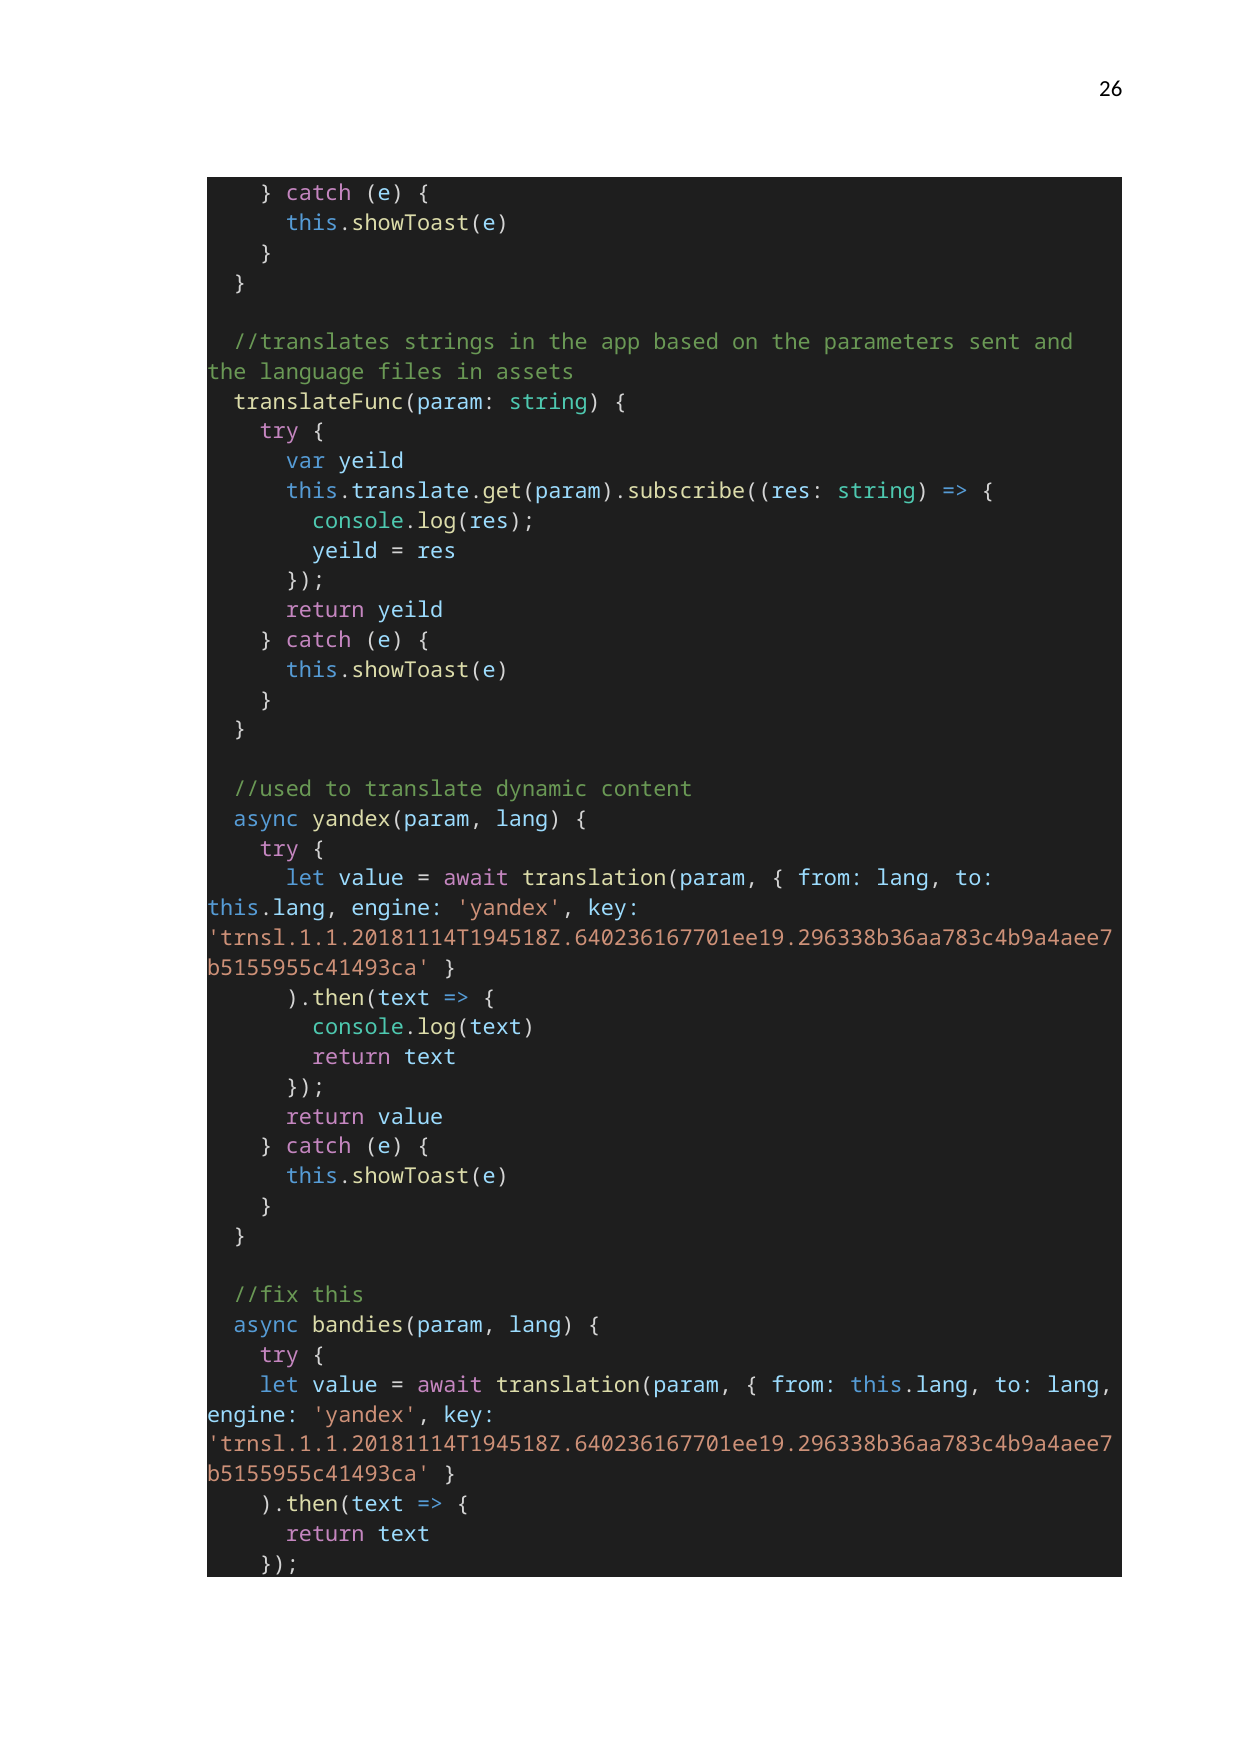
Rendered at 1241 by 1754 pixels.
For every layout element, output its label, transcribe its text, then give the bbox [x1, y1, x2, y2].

text }); [207, 1071, 1122, 1101]
text this.showToast(e) [207, 654, 1122, 683]
text console.log(res); [207, 505, 1122, 534]
text } catch (e) { [207, 177, 1122, 207]
text async yandex(param, lang) { [207, 803, 1122, 832]
text return yeild [207, 594, 1122, 624]
text //translates strings in the app based on the parameters sent and the language files in assets [207, 326, 1122, 386]
text try { [207, 1339, 1122, 1369]
text try { [207, 415, 1122, 445]
text } [207, 683, 1122, 713]
text }); [207, 1547, 1122, 1577]
text yeild = res [207, 534, 1122, 564]
text console.log(text) [207, 1011, 1122, 1041]
text } [207, 267, 1122, 296]
text this.translate.get(param).subscribe((res: string) => { [207, 475, 1122, 505]
text }); [207, 564, 1122, 594]
text this.showToast(e) [207, 207, 1122, 237]
text } catch (e) { [207, 624, 1122, 654]
text try { [207, 832, 1122, 862]
text return text [207, 1518, 1122, 1547]
text } [207, 1190, 1122, 1220]
text return text [207, 1041, 1122, 1071]
text } [207, 713, 1122, 743]
text this.showToast(e) [207, 1160, 1122, 1190]
text let value = await translation(param, { from: lang, to: this.lang, engine: 'yandex', key: 'trnsl.1.1.20181114T194518Z.640236167701ee19.296338b36aa783c4b9a4aee7b5155955c41493ca' } [207, 862, 1122, 981]
text //fix this [207, 1279, 1122, 1309]
text ).then(text => { [207, 981, 1122, 1011]
text } [207, 237, 1122, 267]
text let value = await translation(param, { from: this.lang, to: lang, engine: 'yandex', key: 'trnsl.1.1.20181114T194518Z.640236167701ee19.296338b36aa783c4b9a4aee7b5155955c41493ca' } [207, 1369, 1122, 1488]
text } [207, 1220, 1122, 1249]
text //used to translate dynamic content [207, 773, 1122, 803]
text async bandies(param, lang) { [207, 1309, 1122, 1339]
text } catch (e) { [207, 1130, 1122, 1160]
text return value [207, 1101, 1122, 1130]
text var yeild [207, 445, 1122, 475]
text translateFunc(param: string) { [207, 386, 1122, 415]
text ).then(text => { [207, 1488, 1122, 1518]
